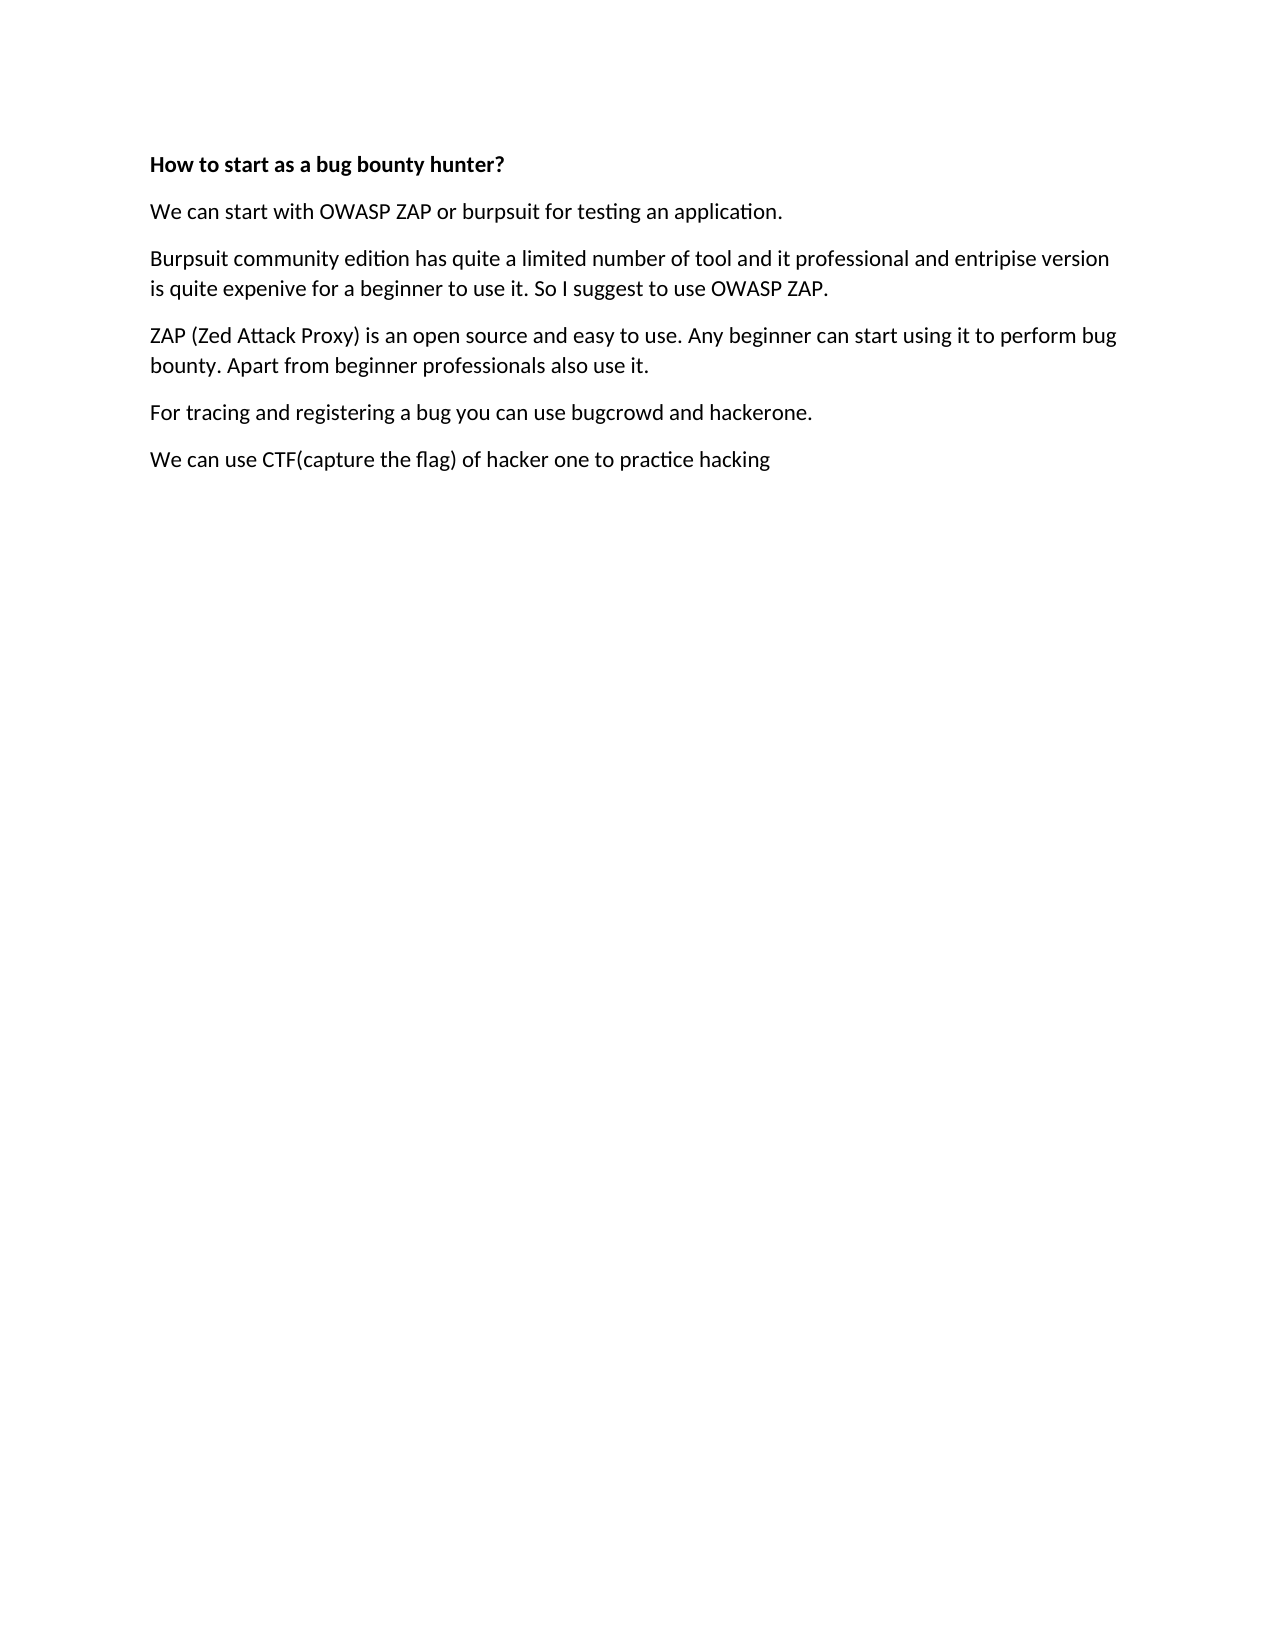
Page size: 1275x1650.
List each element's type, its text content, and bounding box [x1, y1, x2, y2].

text We can start with OWASP ZAP or burpsuit for testing an application. [150, 197, 1125, 225]
text ZAP (Zed Attack Proxy) is an open source and easy to use. Any beginner can start using it to perform bug bounty. Apart from beginner professionals also use it. [150, 321, 1125, 379]
text Burpsuit community edition has quite a limited number of tool and it professional and entripise version is quite expenive for a beginner to use it. So I suggest to use OWASP ZAP. [150, 244, 1125, 302]
text For tracing and registering a bug you can use bugcrowd and hackerone. [150, 398, 1125, 426]
text How to start as a bug bounty hunter? [150, 150, 1125, 178]
text We can use CTF(capture the flag) of hacker one to practice hacking [150, 445, 1125, 473]
